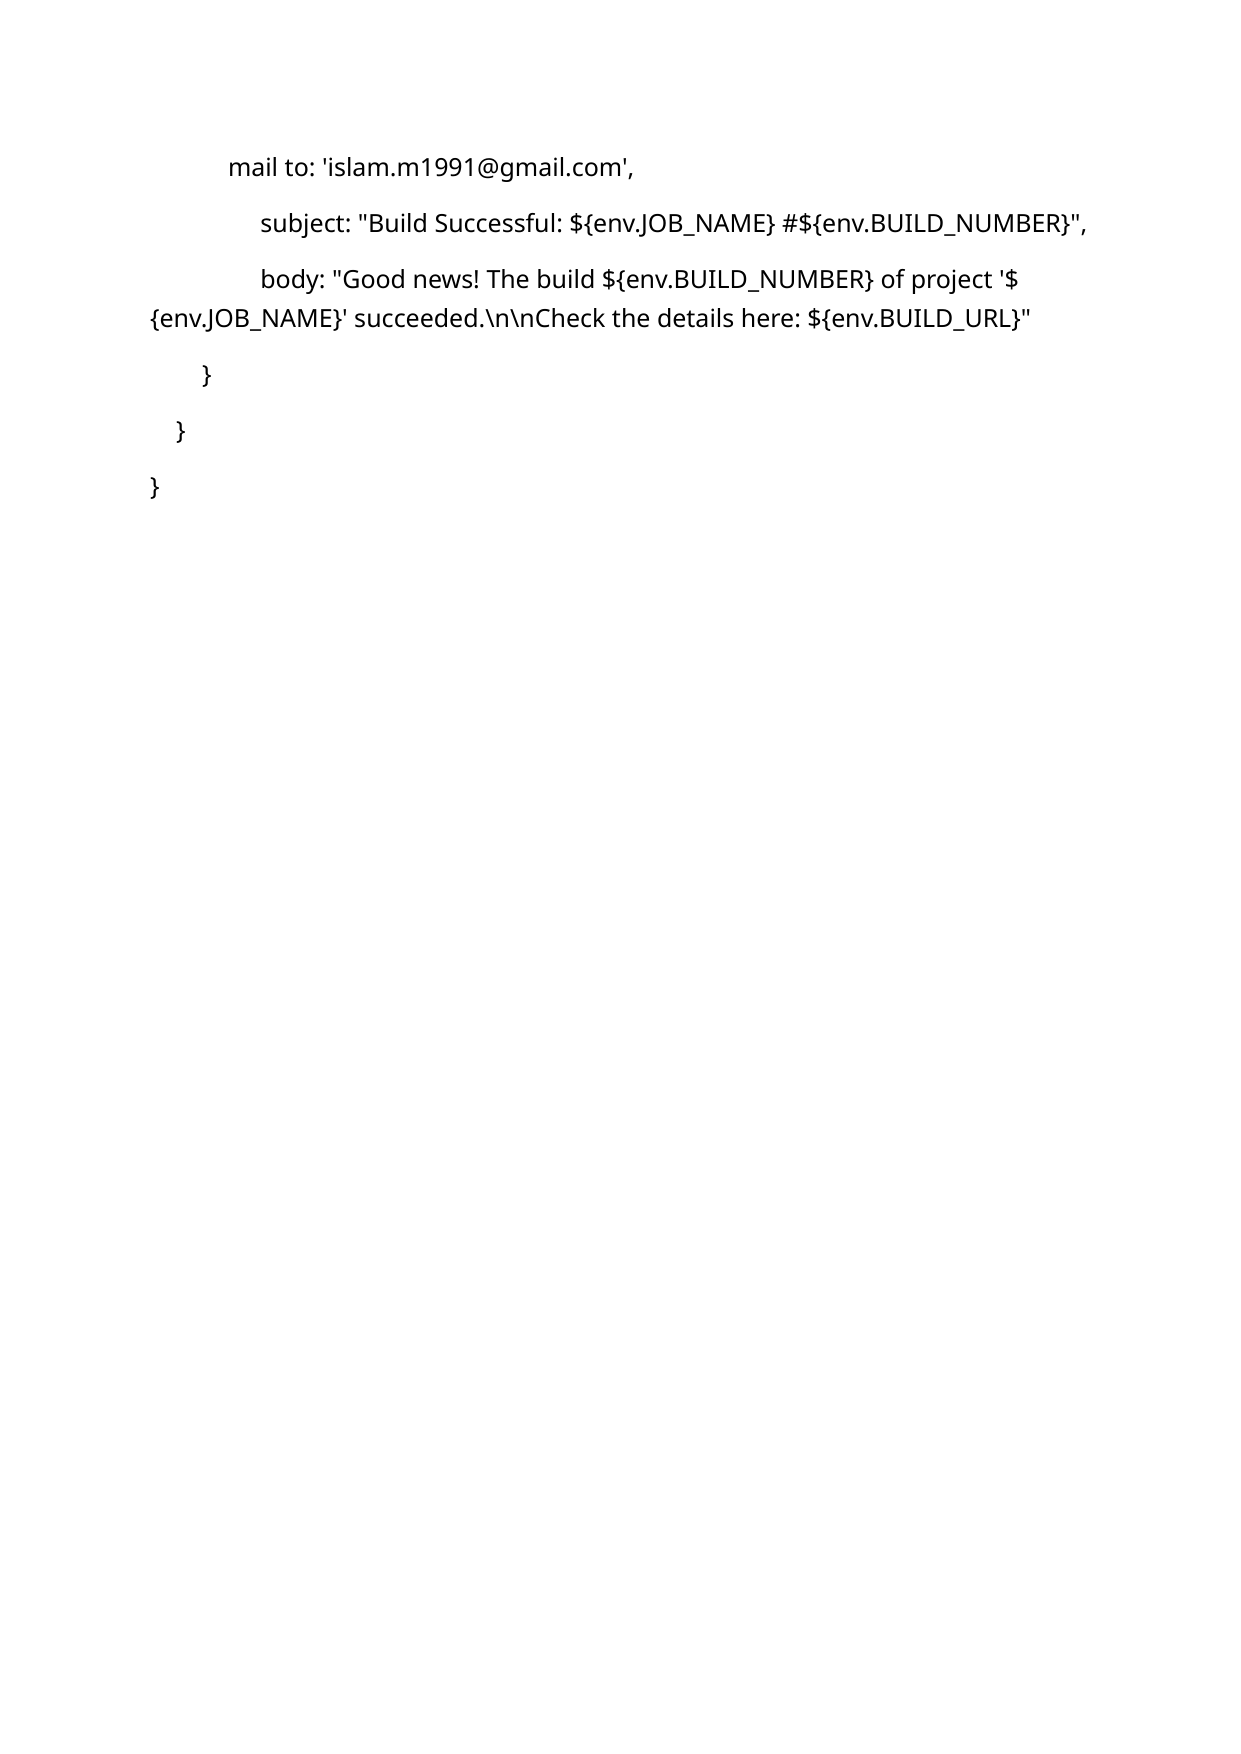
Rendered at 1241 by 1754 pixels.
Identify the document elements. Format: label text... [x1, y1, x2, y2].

text } [150, 357, 1090, 391]
text subject: "Build Successful: ${env.JOB_NAME} #${env.BUILD_NUMBER}", [150, 206, 1090, 240]
text body: "Good news! The build ${env.BUILD_NUMBER} of project '${env.JOB_NAME}' succeeded.\n\nCheck the details here: ${env.BUILD_URL}" [150, 262, 1090, 335]
text } [150, 412, 1090, 447]
text } [150, 468, 1090, 502]
text mail to: 'islam.m1991@gmail.com', [150, 150, 1090, 184]
